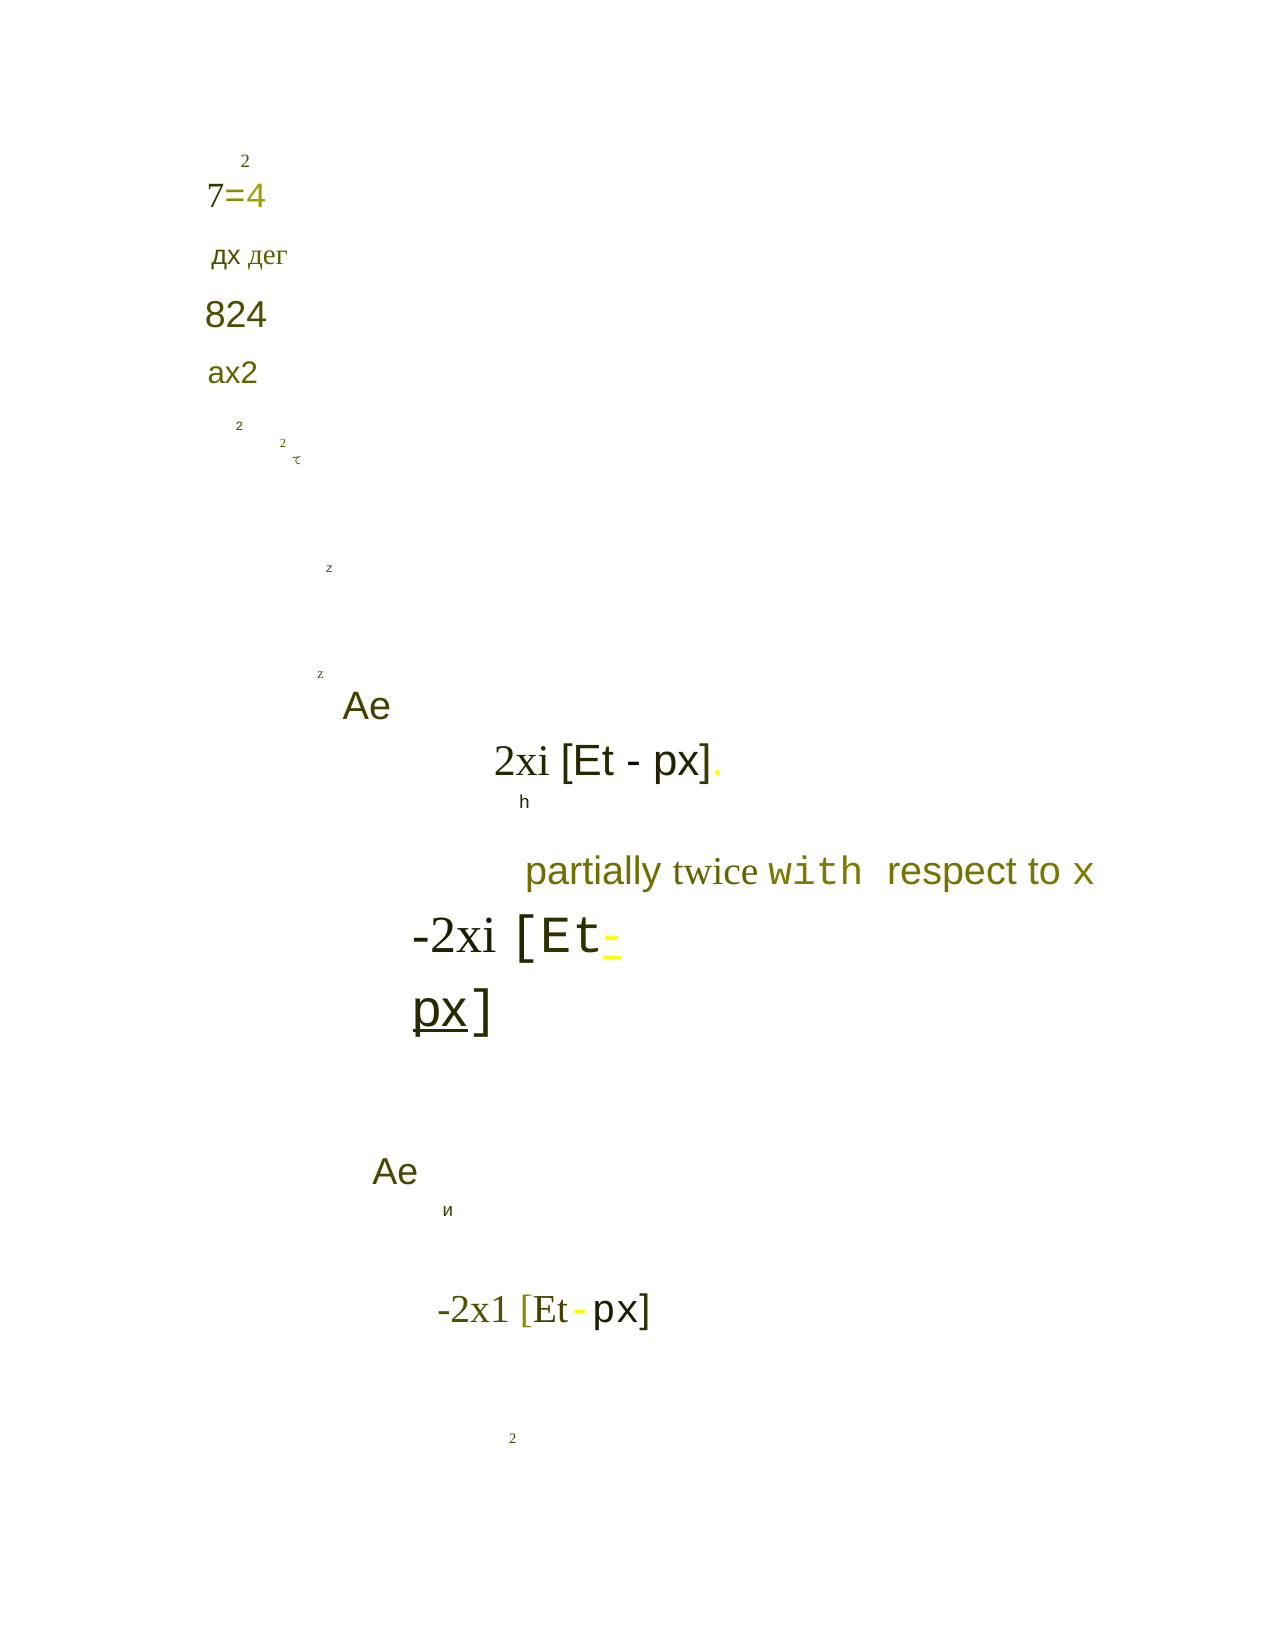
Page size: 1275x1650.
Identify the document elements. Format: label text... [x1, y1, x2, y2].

text 2 [279, 436, 326, 451]
text z [325, 562, 379, 576]
text Z [317, 668, 372, 681]
text 2xi [Et - px]. [493, 735, 764, 785]
text и [442, 1199, 492, 1220]
text дх дег [211, 237, 326, 271]
text て [291, 453, 355, 468]
text 2 [235, 420, 283, 434]
text 7=4 [206, 175, 320, 218]
text -2xi [Et-px] [412, 904, 684, 1042]
text Ае [372, 1149, 466, 1192]
text 2 [509, 1429, 557, 1446]
text 824 [204, 293, 316, 336]
text ax2 [207, 354, 321, 389]
text h [518, 793, 572, 814]
text Ae [342, 682, 442, 728]
text -2x1 [Et-px] [437, 1285, 684, 1334]
text 2 [240, 150, 293, 172]
text partially twice with respect to x [525, 847, 1142, 897]
